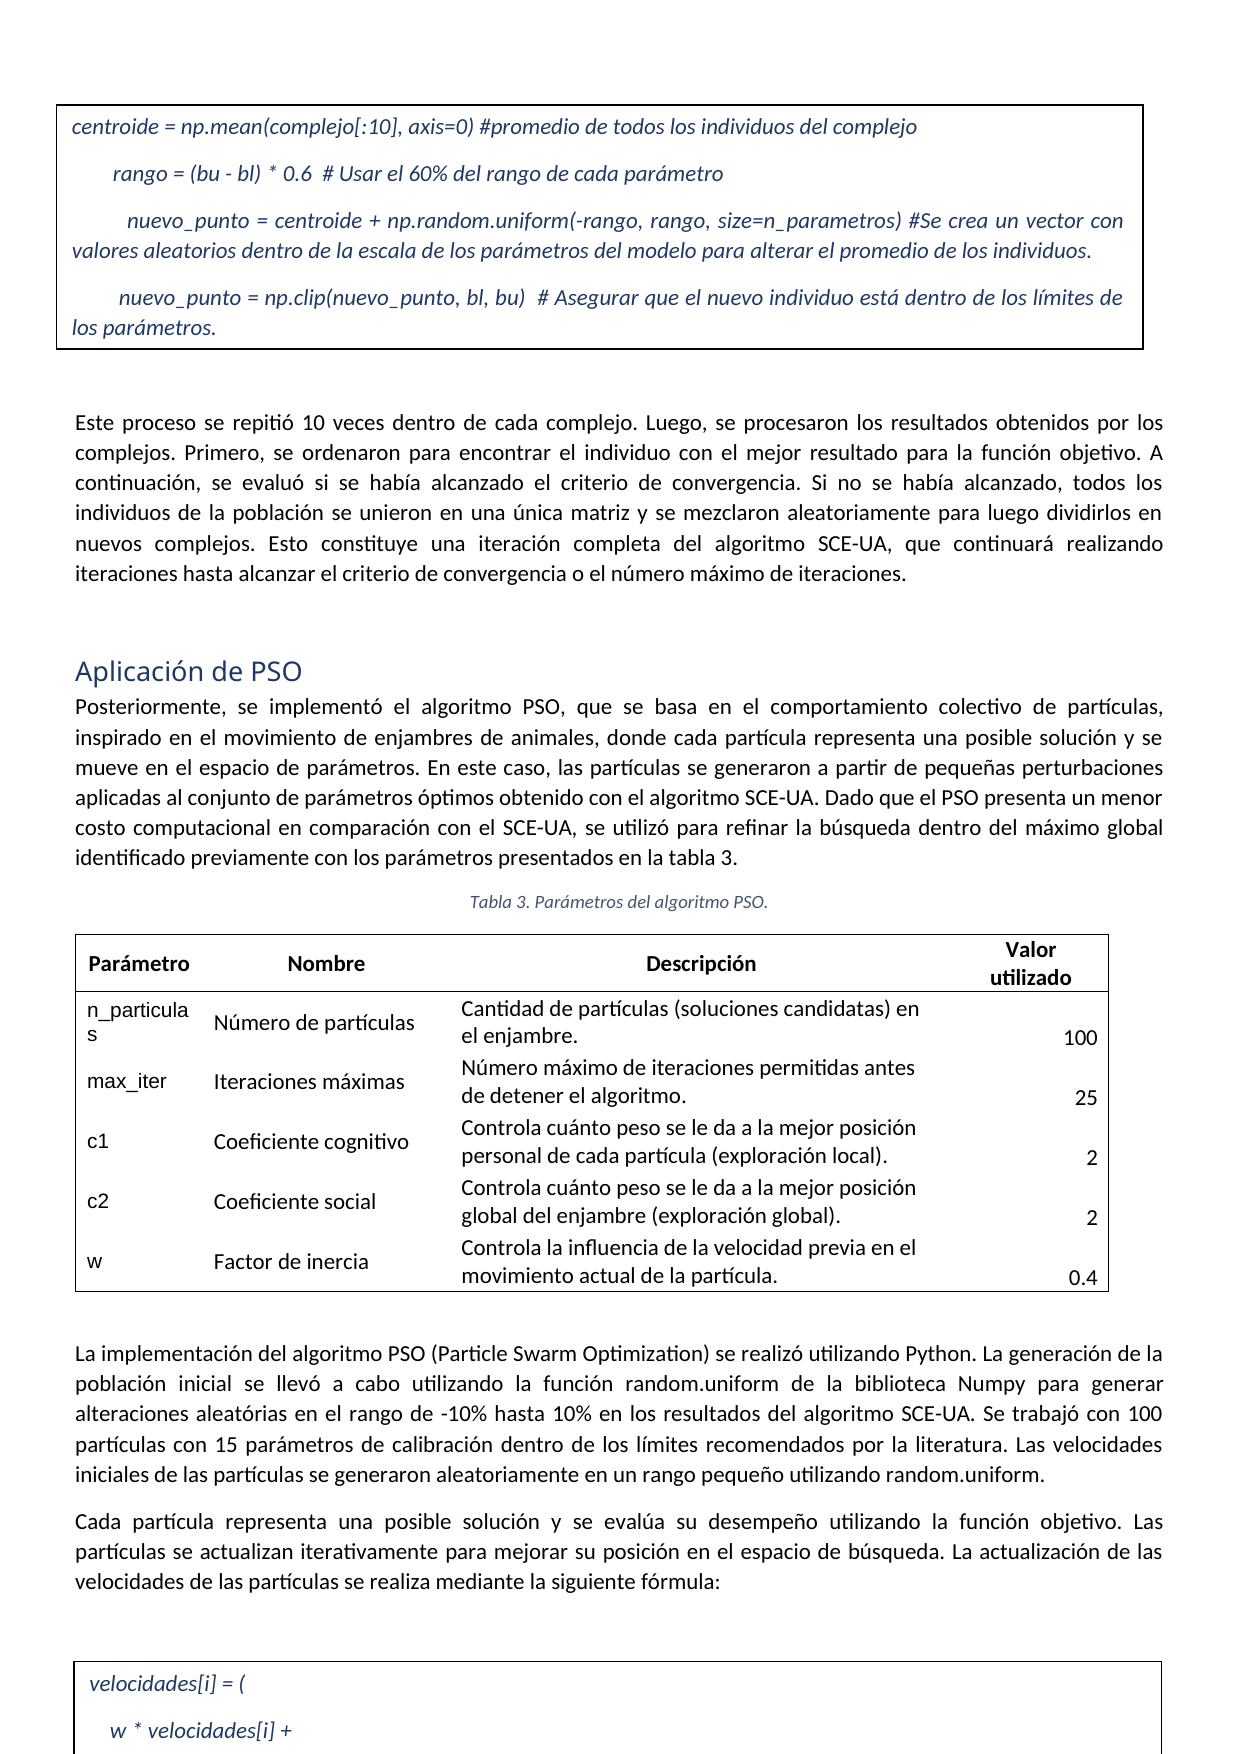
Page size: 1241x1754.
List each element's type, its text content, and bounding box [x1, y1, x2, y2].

table_cell Controla cuánto peso se le da a la mejor posición personal de cada partícula (exploración local). [450, 1111, 953, 1171]
text Cada partícula representa una posible solución y se evalúa su desempeño utilizando la función objetivo. Las partículas se actualizan iterativamente para mejorar su posición en el espacio de búsqueda. La actualización de las velocidades de las partículas se realiza mediante la siguiente fórmula: [75, 1507, 1165, 1595]
table_cell Factor de inercia [203, 1231, 450, 1291]
text Tabla 3. Parámetros del algoritmo PSO. [75, 890, 1165, 913]
table_cell c1 [76, 1111, 202, 1171]
table_header Valor utilizado [953, 935, 1108, 991]
table_cell Cantidad de partículas (soluciones candidatas) en el enjambre. [450, 992, 953, 1051]
table_cell w [76, 1231, 202, 1291]
table_cell Número de partículas [203, 992, 450, 1051]
table_cell Coeficiente social [203, 1171, 450, 1231]
table_cell Iteraciones máximas [203, 1051, 450, 1111]
table_cell 2 [953, 1111, 1108, 1171]
table_cell 100 [953, 992, 1108, 1051]
table_cell Número máximo de iteraciones permitidas antes de detener el algoritmo. [450, 1051, 953, 1111]
text La implementación del algoritmo PSO (Particle Swarm Optimization) se realizó utilizando Python. La generación de la población inicial se llevó a cabo utilizando la función random.uniform de la biblioteca Numpy para generar alteraciones aleatórias en el rango de -10% hasta 10% en los resultados del algoritmo SCE-UA. Se trabajó con 100 partículas con 15 parámetros de calibración dentro de los límites recomendados por la literatura. Las velocidades iniciales de las partículas se generaron aleatoriamente en un rango pequeño utilizando random.uniform. [75, 1339, 1165, 1488]
table_header Nombre [203, 935, 450, 991]
table_cell n_particulas [76, 992, 202, 1051]
table_cell 2 [953, 1171, 1108, 1231]
table_cell c2 [76, 1171, 202, 1231]
table_cell Coeficiente cognitivo [203, 1111, 450, 1171]
table_cell 25 [953, 1051, 1108, 1111]
table_cell max_iter [76, 1051, 202, 1111]
table_cell Controla cuánto peso se le da a la mejor posición global del enjambre (exploración global). [450, 1171, 953, 1231]
subtitle Aplicación de PSO [75, 653, 1165, 689]
table_cell 0.4 [953, 1231, 1108, 1291]
table_header Descripción [450, 935, 953, 991]
table_cell Controla la influencia de la velocidad previa en el movimiento actual de la partícula. [450, 1231, 953, 1291]
text Este proceso se repitió 10 veces dentro de cada complejo. Luego, se procesaron los resultados obtenidos por los complejos. Primero, se ordenaron para encontrar el individuo con el mejor resultado para la función objetivo. A continuación, se evaluó si se había alcanzado el criterio de convergencia. Si no se había alcanzado, todos los individuos de la población se unieron en una única matriz y se mezclaron aleatoriamente para luego dividirlos en nuevos complejos. Esto constituye una iteración completa del algoritmo SCE-UA, que continuará realizando iteraciones hasta alcanzar el criterio de convergencia o el número máximo de iteraciones. [75, 408, 1165, 587]
text Posteriormente, se implementó el algoritmo PSO, que se basa en el comportamiento colectivo de partículas, inspirado en el movimiento de enjambres de animales, donde cada partícula representa una posible solución y se mueve en el espacio de parámetros. En este caso, las partículas se generaron a partir de pequeñas perturbaciones aplicadas al conjunto de parámetros óptimos obtenido con el algoritmo SCE-UA. Dado que el PSO presenta un menor costo computacional en comparación con el SCE-UA, se utilizó para refinar la búsqueda dentro del máximo global identificado previamente con los parámetros presentados en la tabla 3. [75, 692, 1165, 871]
table_header Parámetro [76, 935, 202, 991]
